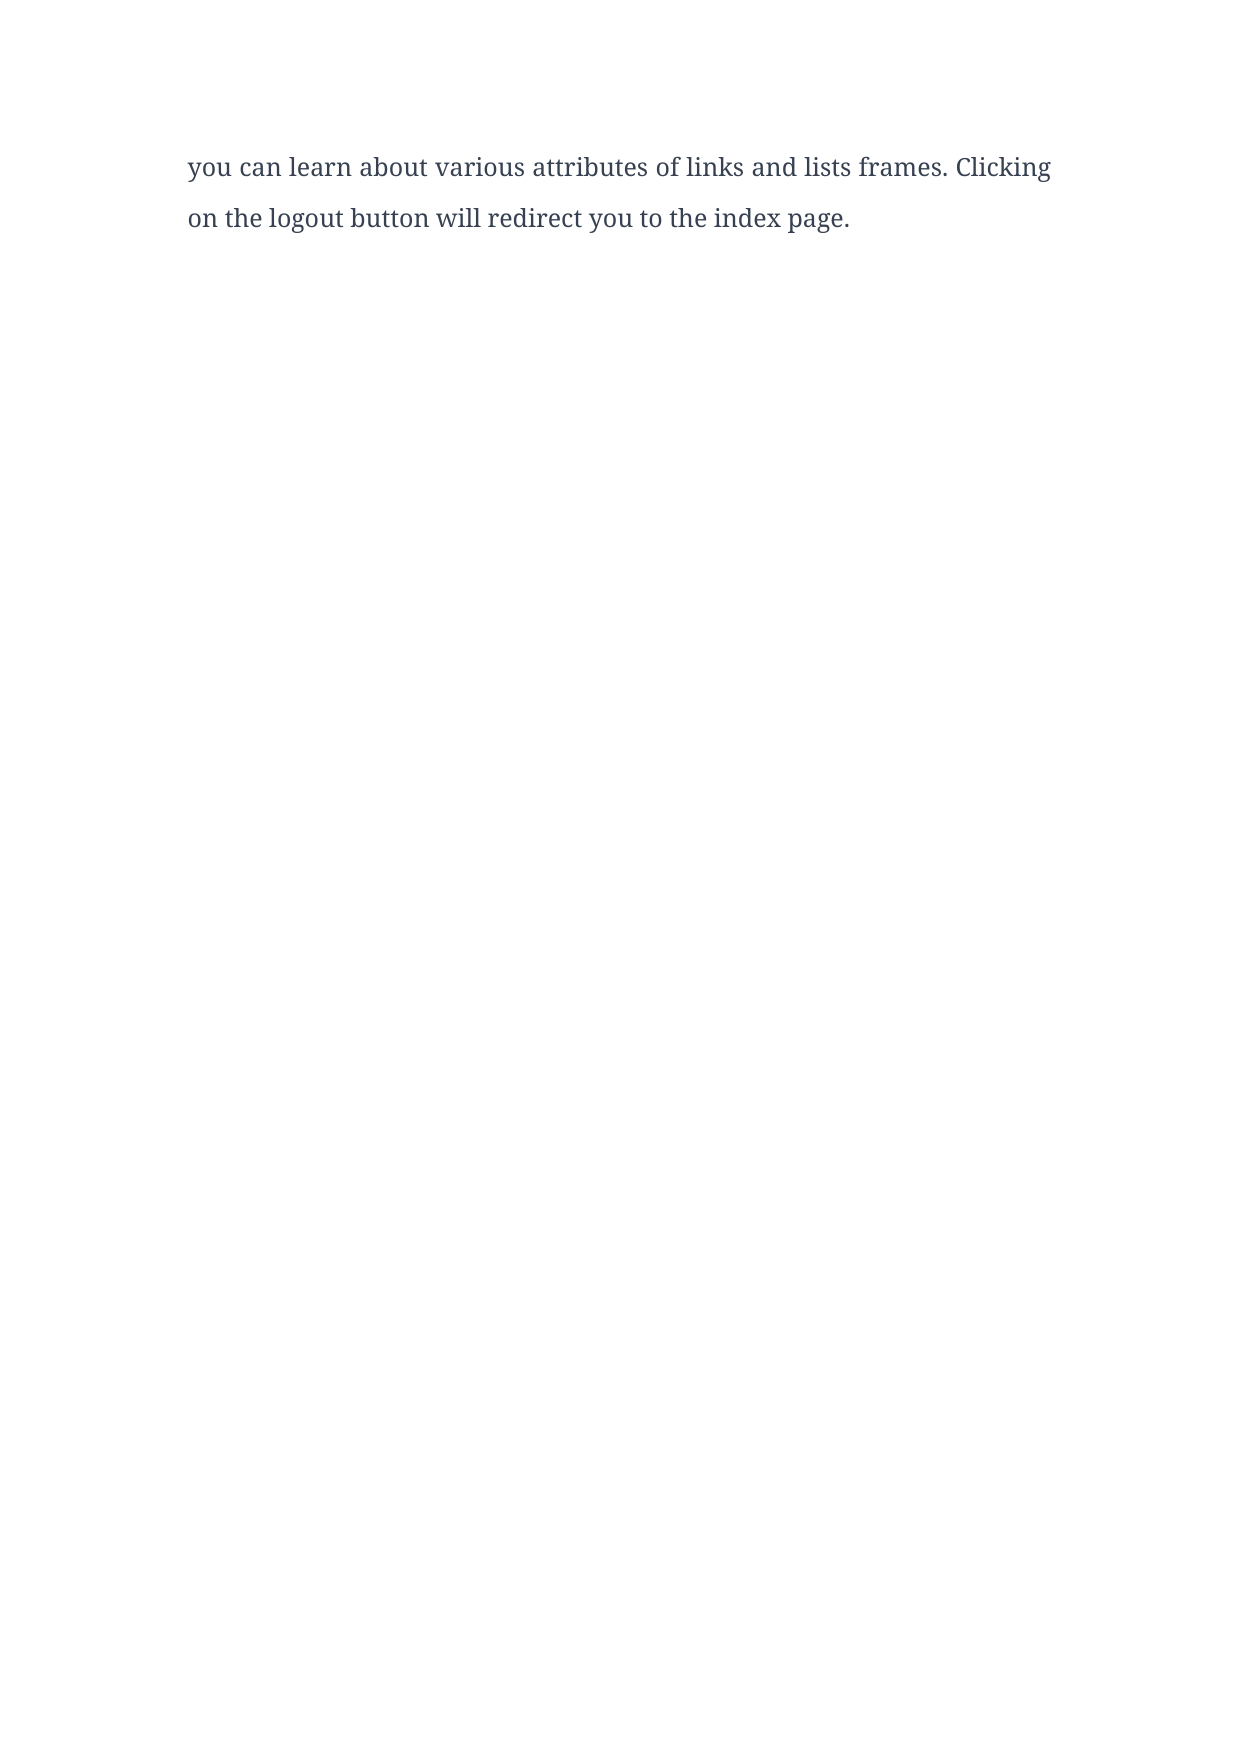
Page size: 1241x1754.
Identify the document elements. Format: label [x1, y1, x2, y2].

text [187, 150, 1053, 235]
